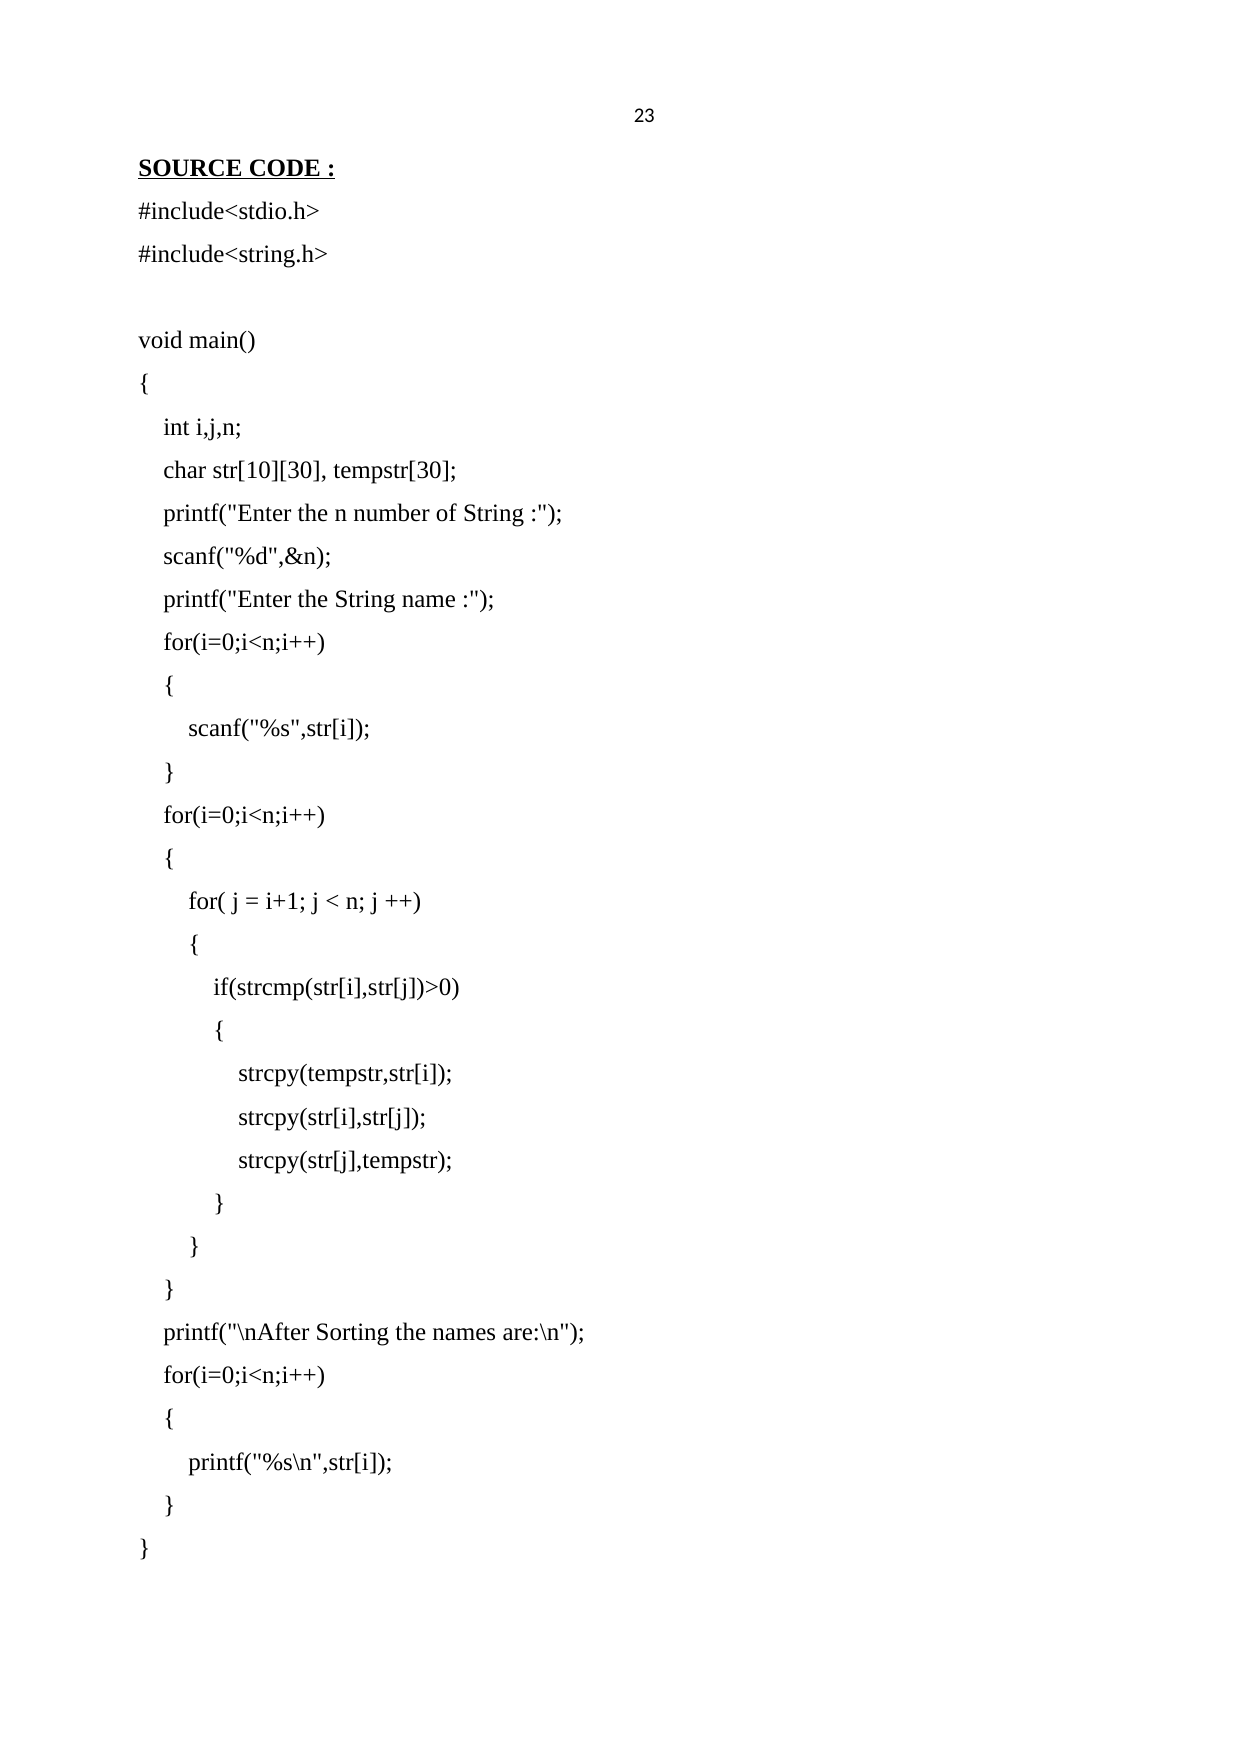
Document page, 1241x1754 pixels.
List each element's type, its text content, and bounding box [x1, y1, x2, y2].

text { [138, 843, 1152, 872]
text } [138, 1490, 1152, 1518]
text } [138, 1533, 1152, 1562]
text int i,j,n; [138, 412, 1152, 440]
text char str[10][30], tempstr[30]; [138, 455, 1152, 483]
text for(i=0;i<n;i++) [138, 1360, 1152, 1389]
text } [138, 1274, 1152, 1303]
text scanf("%s",str[i]); [138, 713, 1152, 742]
text { [138, 1403, 1152, 1432]
text for(i=0;i<n;i++) [138, 627, 1152, 656]
text { [138, 368, 1152, 397]
text } [138, 757, 1152, 785]
text } [138, 1188, 1152, 1217]
text printf("\nAfter Sorting the names are:\n"); [138, 1317, 1152, 1346]
text if(strcmp(str[i],str[j])>0) [138, 972, 1152, 1001]
text for(i=0;i<n;i++) [138, 800, 1152, 828]
text strcpy(str[i],str[j]); [138, 1102, 1152, 1130]
text #include<string.h> [138, 239, 1152, 268]
text scanf("%d",&n); [138, 541, 1152, 570]
text #include<stdio.h> [138, 196, 1152, 225]
text { [138, 1015, 1152, 1044]
text SOURCE CODE : [138, 153, 1152, 182]
text printf("%s\n",str[i]); [138, 1447, 1152, 1475]
text } [138, 1231, 1152, 1260]
text void main() [138, 325, 1152, 354]
text printf("Enter the n number of String :"); [138, 498, 1152, 527]
text printf("Enter the String name :"); [138, 584, 1152, 613]
text strcpy(tempstr,str[i]); [138, 1058, 1152, 1087]
text { [138, 929, 1152, 958]
text strcpy(str[j],tempstr); [138, 1145, 1152, 1173]
text { [138, 670, 1152, 699]
text for( j = i+1; j < n; j ++) [138, 886, 1152, 915]
